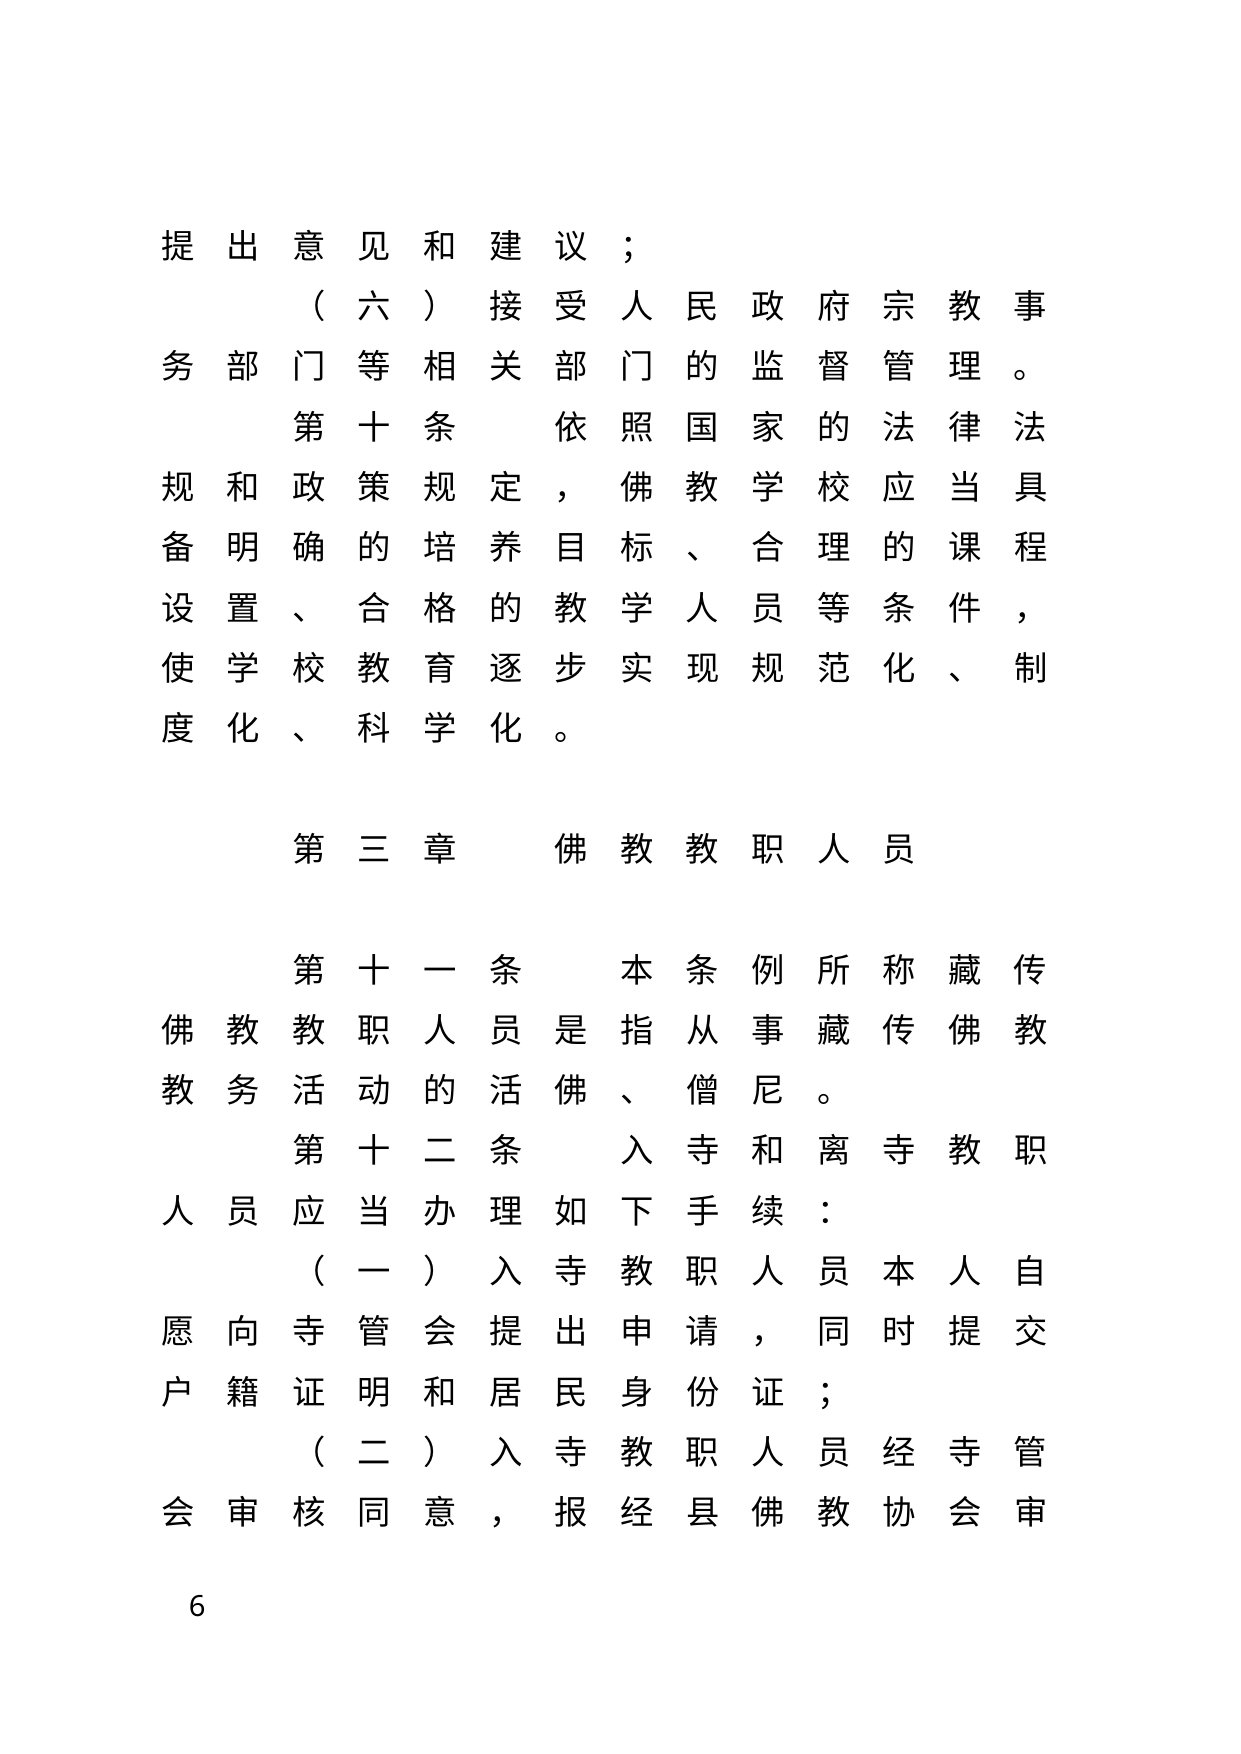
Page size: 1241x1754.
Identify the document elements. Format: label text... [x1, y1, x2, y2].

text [161, 1420, 1079, 1540]
text 第三章 佛教教职人员 [161, 817, 1079, 877]
text （一）入寺教职人员本人自愿向寺管会提出申请，同时提交户籍证明和居民身份证； [161, 1239, 1079, 1420]
text （六）接受人民政府宗教事务部门等相关部门的监督管理。 [161, 274, 1079, 394]
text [161, 213, 1079, 274]
text 第十二条 入寺和离寺教职人员应当办理如下手续： [161, 1118, 1079, 1239]
text 第十一条 本条例所称藏传佛教教职人员是指从事藏传佛教教务活动的活佛、僧尼。 [161, 937, 1079, 1118]
text 第十条 依照国家的法律法规和政策规定，佛教学校应当具备明确的培养目标、合理的课程设置、合格的教学人员等条件，使学校教育逐步实现规范化、制度化、科学化。 [161, 394, 1079, 756]
